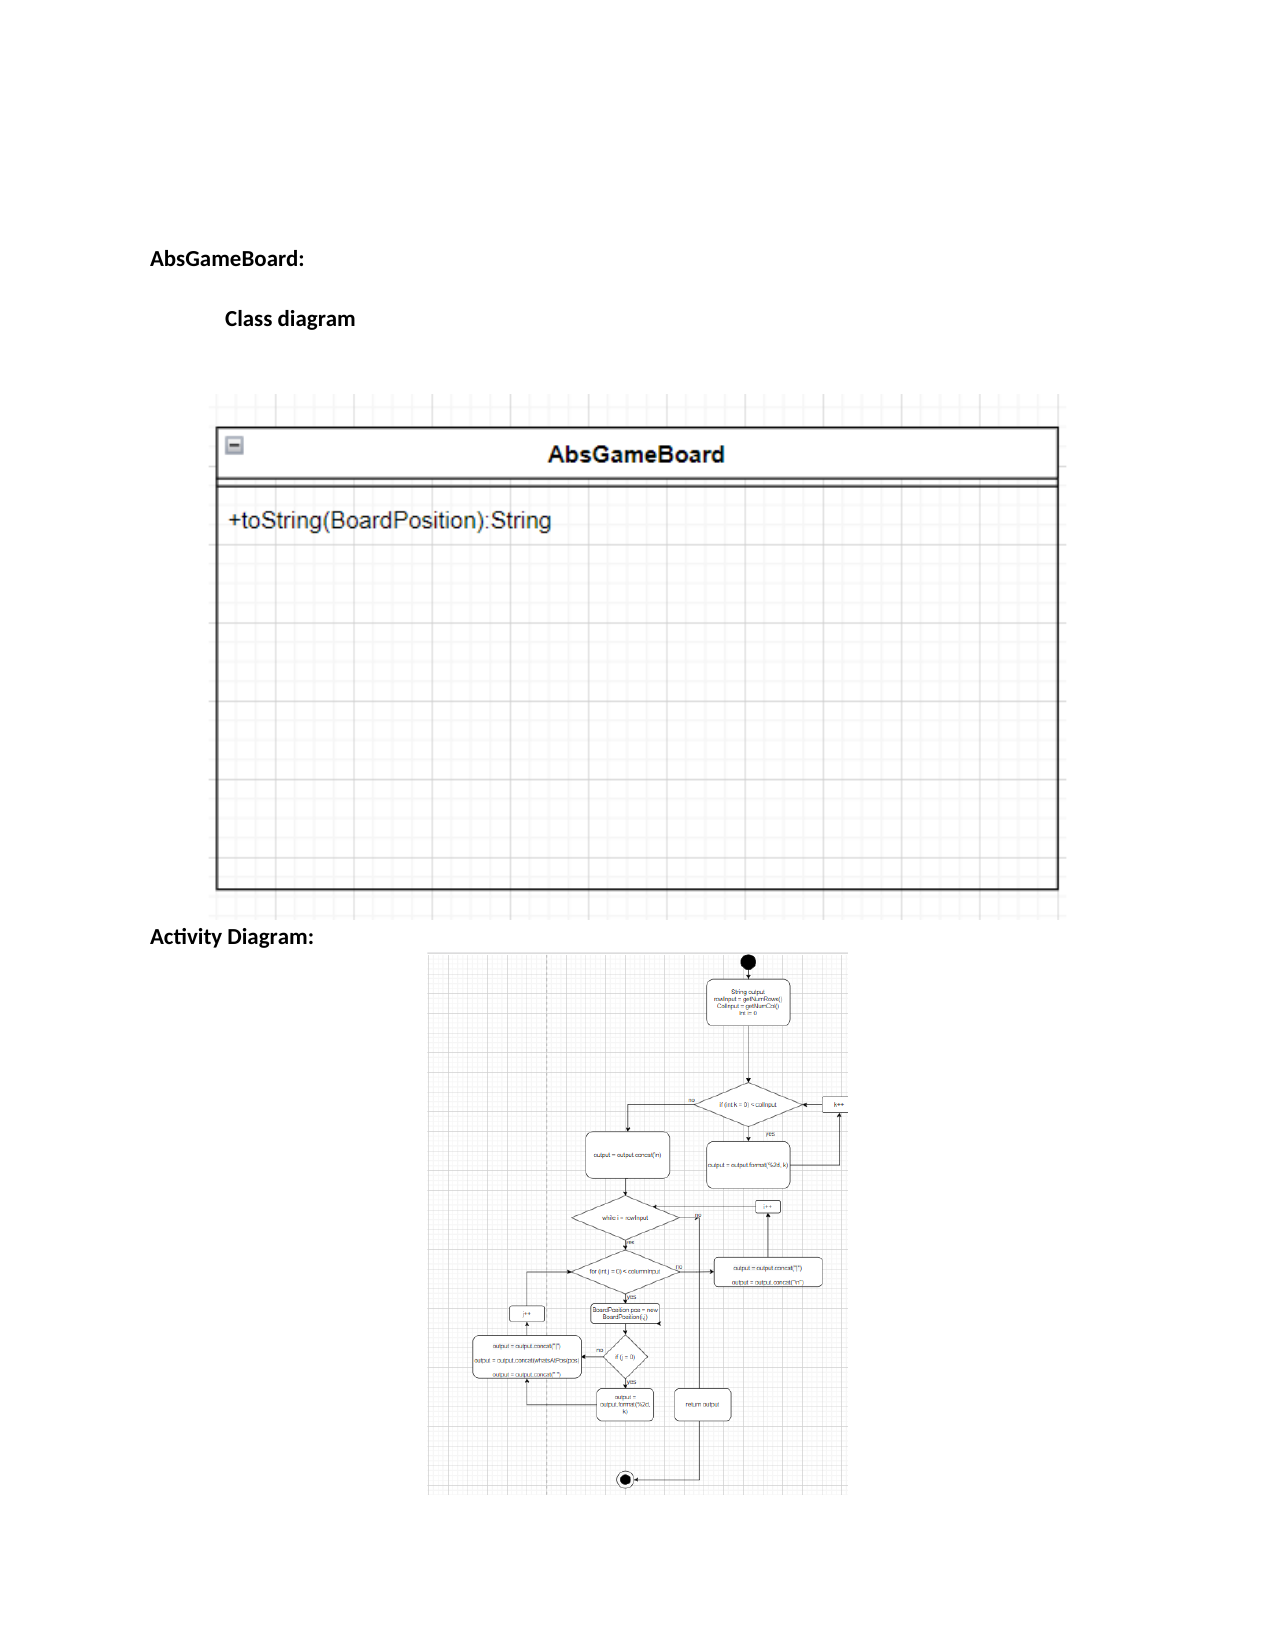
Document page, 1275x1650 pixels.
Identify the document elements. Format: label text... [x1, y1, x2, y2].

picture [208, 394, 1067, 920]
text Activity Diagram: [150, 922, 1125, 950]
picture [427, 952, 848, 1495]
text Class diagram [150, 304, 1125, 332]
text AbsGameBoard: [150, 244, 1125, 272]
